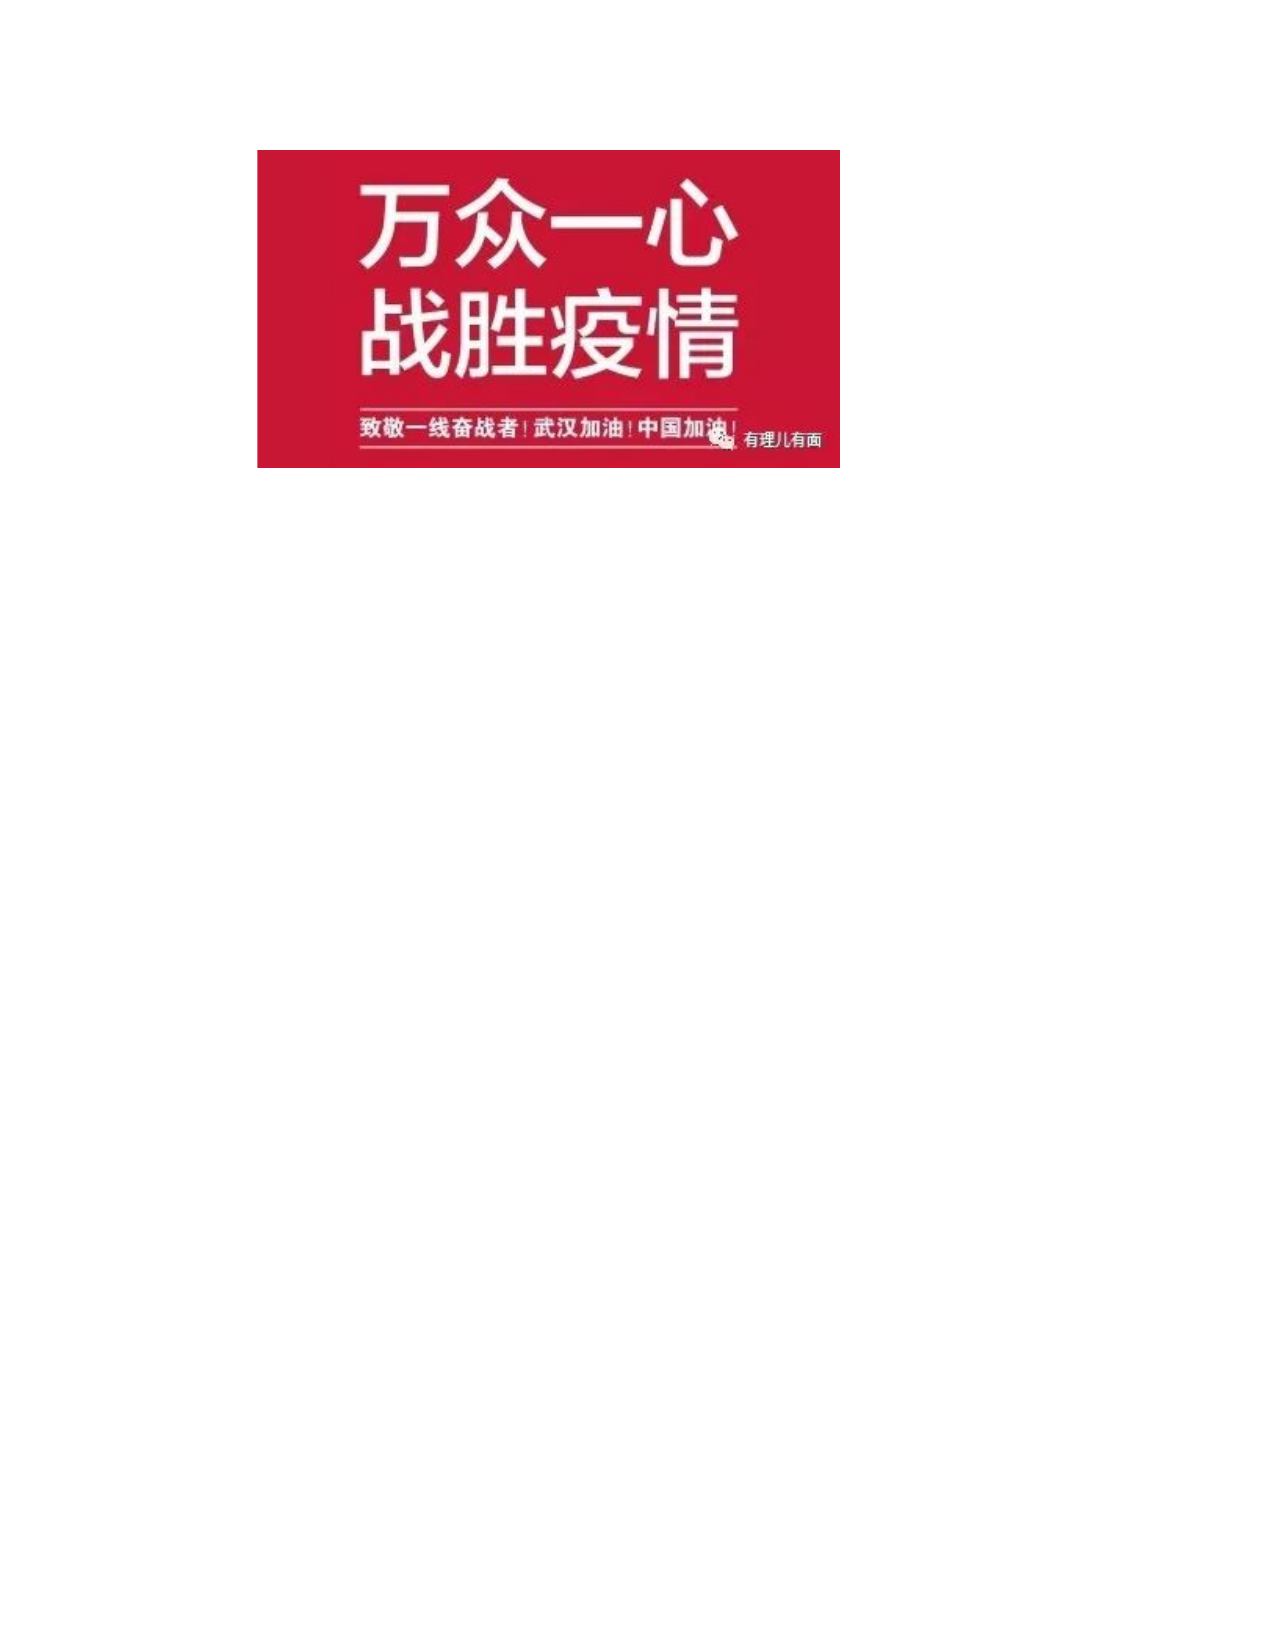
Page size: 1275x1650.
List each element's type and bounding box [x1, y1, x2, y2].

picture [257, 150, 840, 468]
